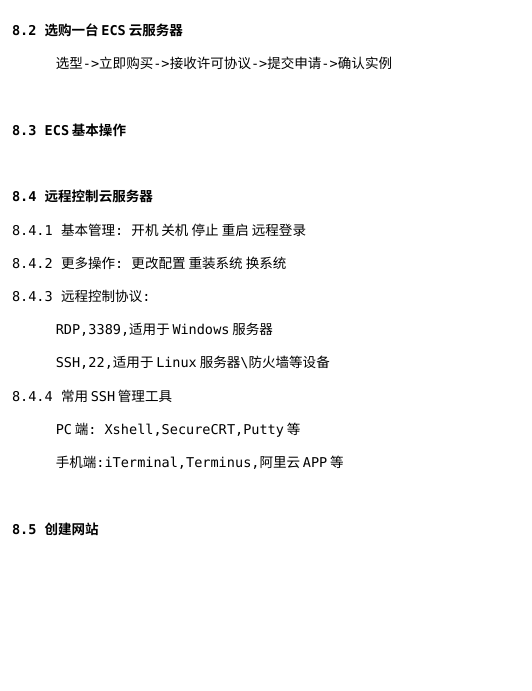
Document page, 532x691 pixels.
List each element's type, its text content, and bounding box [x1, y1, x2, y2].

text 8.3 ECS基本操作 [12, 113, 520, 146]
text 8.4.1 基本管理: 开机 关机 停止 重启 远程登录 [12, 212, 520, 246]
text 8.4.3 远程控制协议: [12, 279, 520, 312]
text SSH,22,适用于Linux服务器\防火墙等设备 [12, 345, 520, 379]
text 选型->立即购买->接收许可协议->提交申请->确认实例 [12, 46, 520, 79]
text 手机端:iTerminal,Terminus,阿里云APP等 [12, 445, 520, 478]
text RDP,3389,适用于Windows服务器 [12, 312, 520, 345]
text 8.5 创建网站 [12, 512, 520, 545]
text 8.4.4 常用SSH管理工具 [12, 379, 520, 412]
text 8.2 选购一台ECS云服务器 [12, 13, 520, 46]
text PC端: Xshell,SecureCRT,Putty等 [12, 412, 520, 445]
text 8.4.2 更多操作: 更改配置 重装系统 换系统 [12, 246, 520, 279]
text 8.4 远程控制云服务器 [12, 179, 520, 212]
